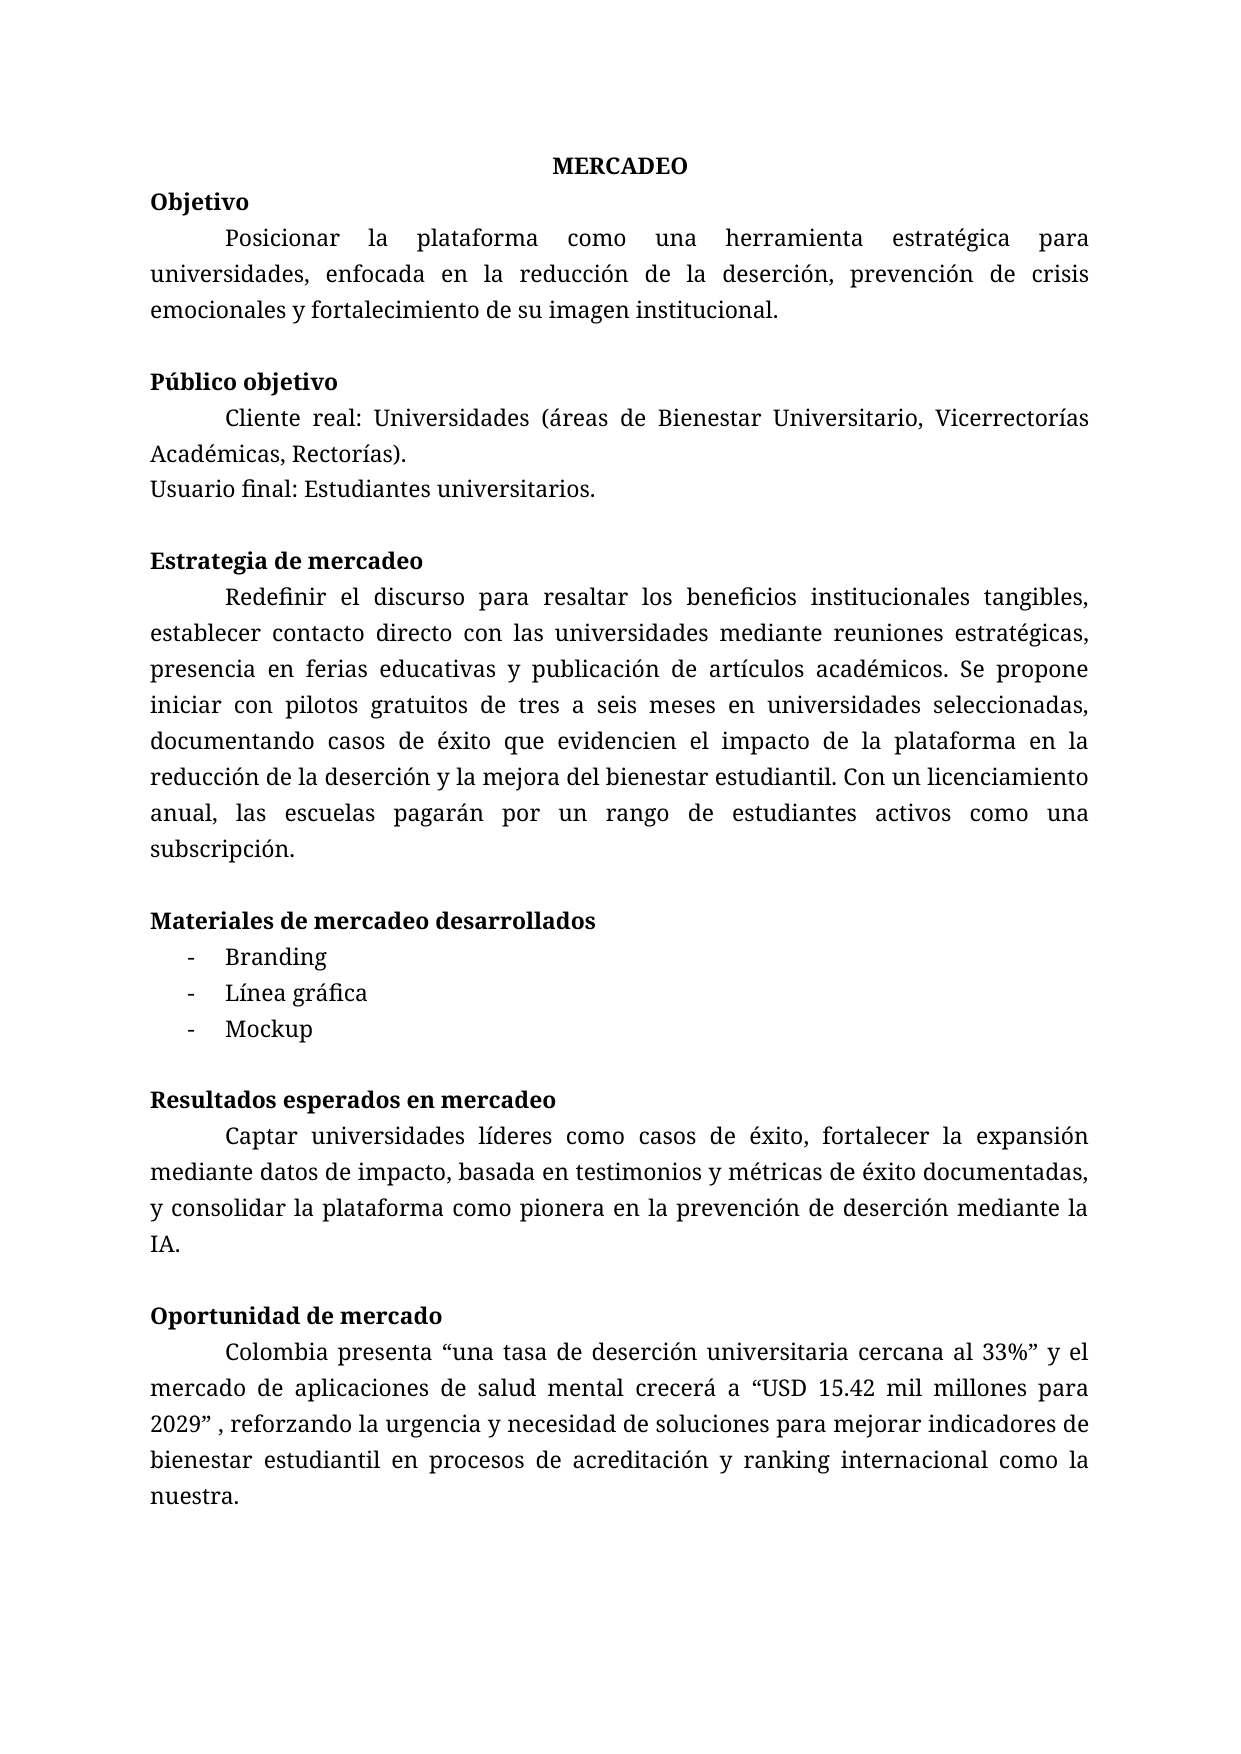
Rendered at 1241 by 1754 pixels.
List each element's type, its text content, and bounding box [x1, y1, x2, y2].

text Usuario final: Estudiantes universitarios. [150, 473, 1090, 505]
text Captar universidades líderes como casos de éxito, fortalecer la expansión mediante datos de impacto, basada en testimonios y métricas de éxito documentadas, y consolidar la plataforma como pionera en la prevención de deserción mediante la IA. [150, 1120, 1090, 1259]
text Materiales de mercadeo desarrollados [150, 905, 1090, 936]
text MERCADEO [150, 150, 1090, 181]
text Colombia presenta “una tasa de deserción universitaria cercana al 33%” y el mercado de aplicaciones de salud mental crecerá a “USD 15.42 mil millones para 2029” , reforzando la urgencia y necesidad de soluciones para mejorar indicadores de bienestar estudiantil en procesos de acreditación y ranking internacional como la nuestra. [150, 1336, 1090, 1511]
text Resultados esperados en mercadeo [150, 1084, 1090, 1116]
text Redefinir el discurso para resaltar los beneficios institucionales tangibles, establecer contacto directo con las universidades mediante reuniones estratégicas, presencia en ferias educativas y publicación de artículos académicos. Se propone iniciar con pilotos gratuitos de tres a seis meses en universidades seleccionadas, documentando casos de éxito que evidencien el impacto de la plataforma en la reducción de la deserción y la mejora del bienestar estudiantil. Con un licenciamiento anual, las escuelas pagarán por un rango de estudiantes activos como una subscripción. [150, 581, 1090, 864]
text Objetivo [150, 186, 1090, 217]
list Branding [187, 941, 1090, 972]
text Público objetivo [150, 366, 1090, 397]
list Mockup [187, 1012, 1090, 1044]
text Posicionar la plataforma como una herramienta estratégica para universidades, enfocada en la reducción de la deserción, prevención de crisis emocionales y fortalecimiento de su imagen institucional. [150, 222, 1090, 325]
list Línea gráfica [187, 977, 1090, 1008]
text Cliente real: Universidades (áreas de Bienestar Universitario, Vicerrectorías Académicas, Rectorías). [150, 402, 1090, 469]
text Estrategia de mercadeo [150, 545, 1090, 577]
text Oportunidad de mercado [150, 1300, 1090, 1331]
